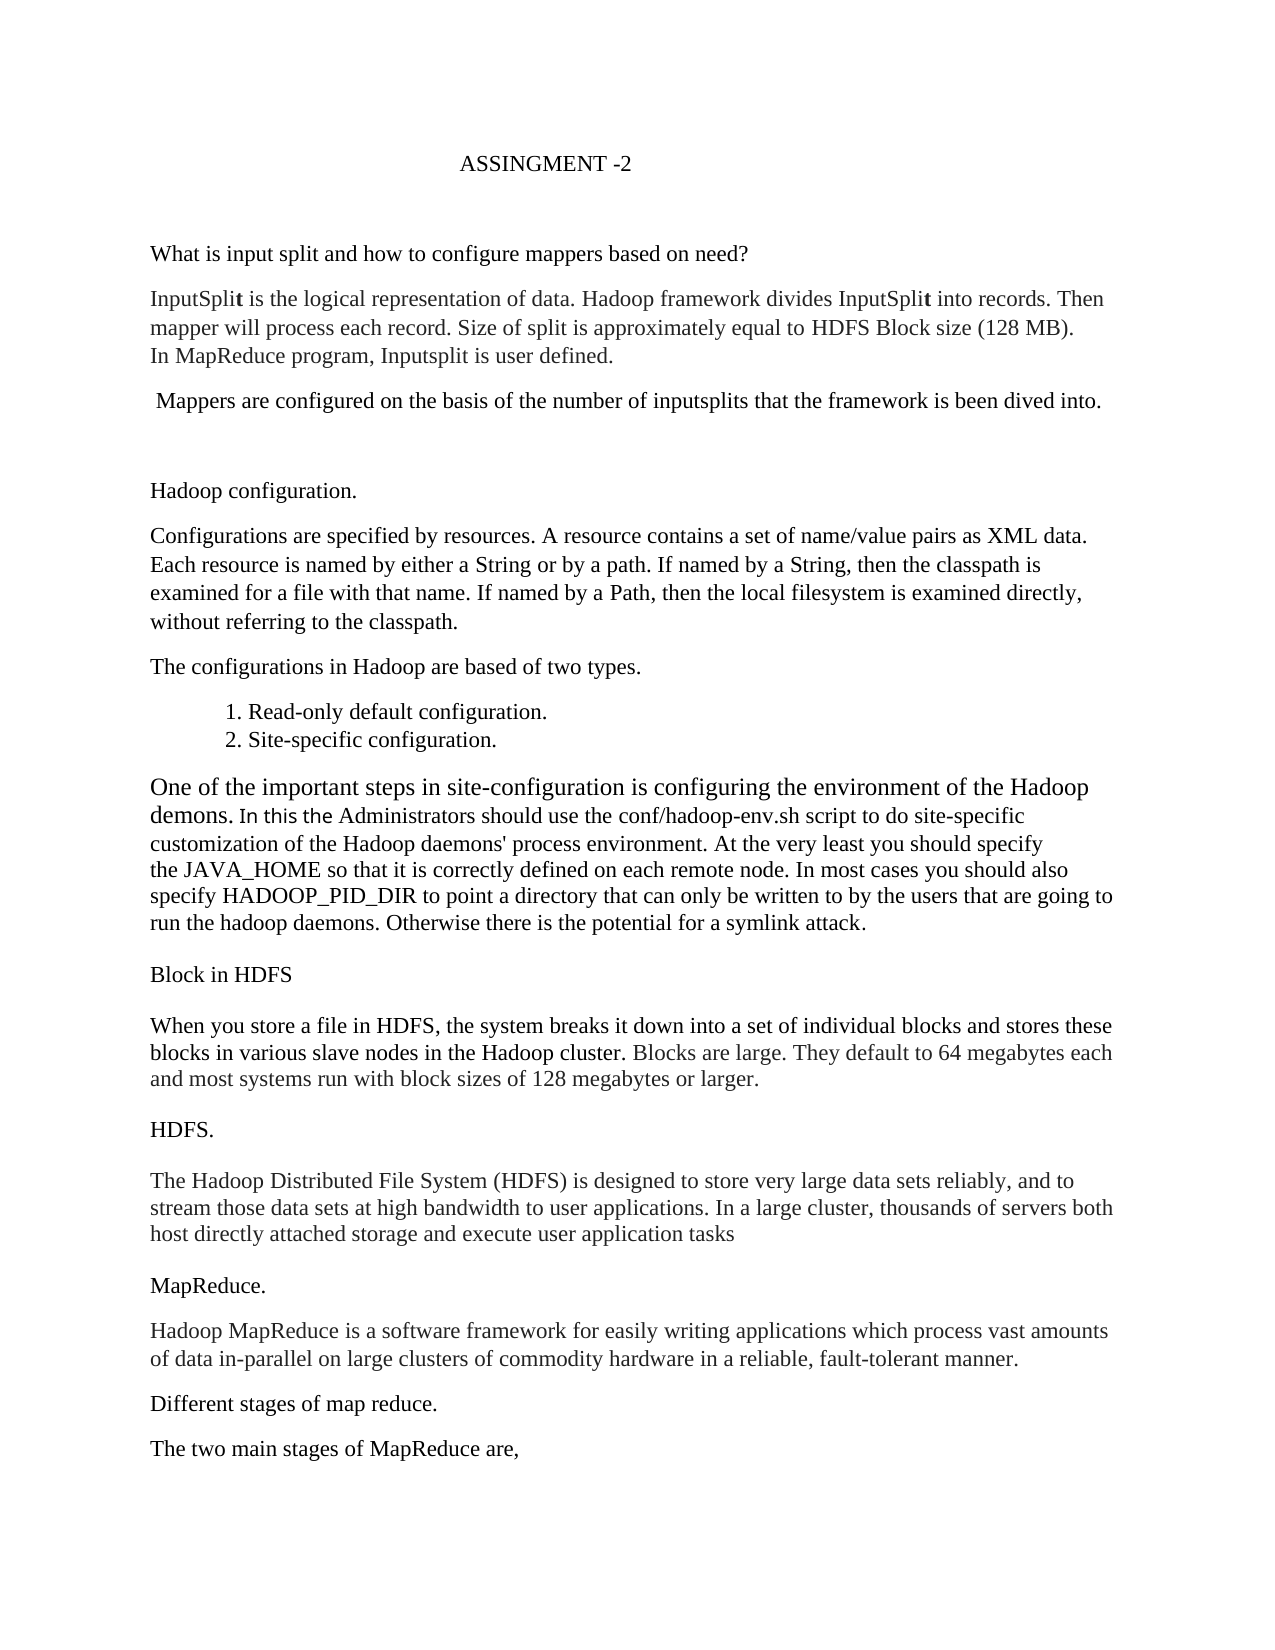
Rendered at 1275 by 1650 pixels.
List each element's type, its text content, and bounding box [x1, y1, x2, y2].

text MapReduce. [150, 1272, 1125, 1298]
text ASSINGMENT -2 [150, 150, 1125, 176]
list 2. Site-specific configuration. [225, 727, 1125, 753]
text InputSplit is the logical representation of data. Hadoop framework divides InputSplit into records. Then mapper will process each record. Size of split is approximately equal to HDFS Block size (128 MB). In MapReduce program, Inputsplit is user defined. [150, 285, 1125, 368]
text Mappers are configured on the basis of the number of inputsplits that the framework is been dived into. [150, 387, 1125, 414]
text Hadoop MapReduce is a software framework for easily writing applications which process vast amounts of data in-parallel on large clusters of commodity hardware in a reliable, fault-tolerant manner. [150, 1317, 1125, 1372]
text Different stages of map reduce. [150, 1390, 1125, 1417]
text What is input split and how to configure mappers based on need? [150, 240, 1125, 267]
text Block in HDFS [150, 961, 1125, 987]
text One of the important steps in site-configuration is configuring the environment of the Hadoop demons. In this the Administrators should use the conf/hadoop-env.sh script to do site-specific customization of the Hadoop daemons' process environment. At the very least you should specify the JAVA_HOME so that it is correctly defined on each remote node. In most cases you should also specify HADOOP_PID_DIR to point a directory that can only be written to by the users that are going to run the hadoop daemons. Otherwise there is the potential for a symlink attack. [150, 772, 1125, 936]
text The Hadoop Distributed File System (HDFS) is designed to store very large data sets reliably, and to stream those data sets at high bandwidth to user applications. In a large cluster, thousands of servers both host directly attached storage and execute user application tasks [736, 1168, 1125, 1247]
list 1. Read-only default configuration. [225, 698, 1125, 724]
text The two main stages of MapReduce are, [150, 1435, 1125, 1462]
text When you store a file in HDFS, the system breaks it down into a set of individual blocks and stores these blocks in various slave nodes in the Hadoop cluster. Blocks are large. They default to 64 megabytes each and most systems run with block sizes of 128 megabytes or larger. [150, 1012, 1125, 1091]
text Hadoop configuration. [150, 477, 1125, 504]
text HDFS. [150, 1116, 1125, 1143]
text The configurations in Hadoop are based of two types. [150, 653, 1125, 679]
text Configurations are specified by resources. A resource contains a set of name/value pairs as XML data. Each resource is named by either a String or by a path. If named by a String, then the classpath is examined for a file with that name. If named by a Path, then the local filesystem is examined directly, without referring to the classpath. [150, 523, 1125, 634]
